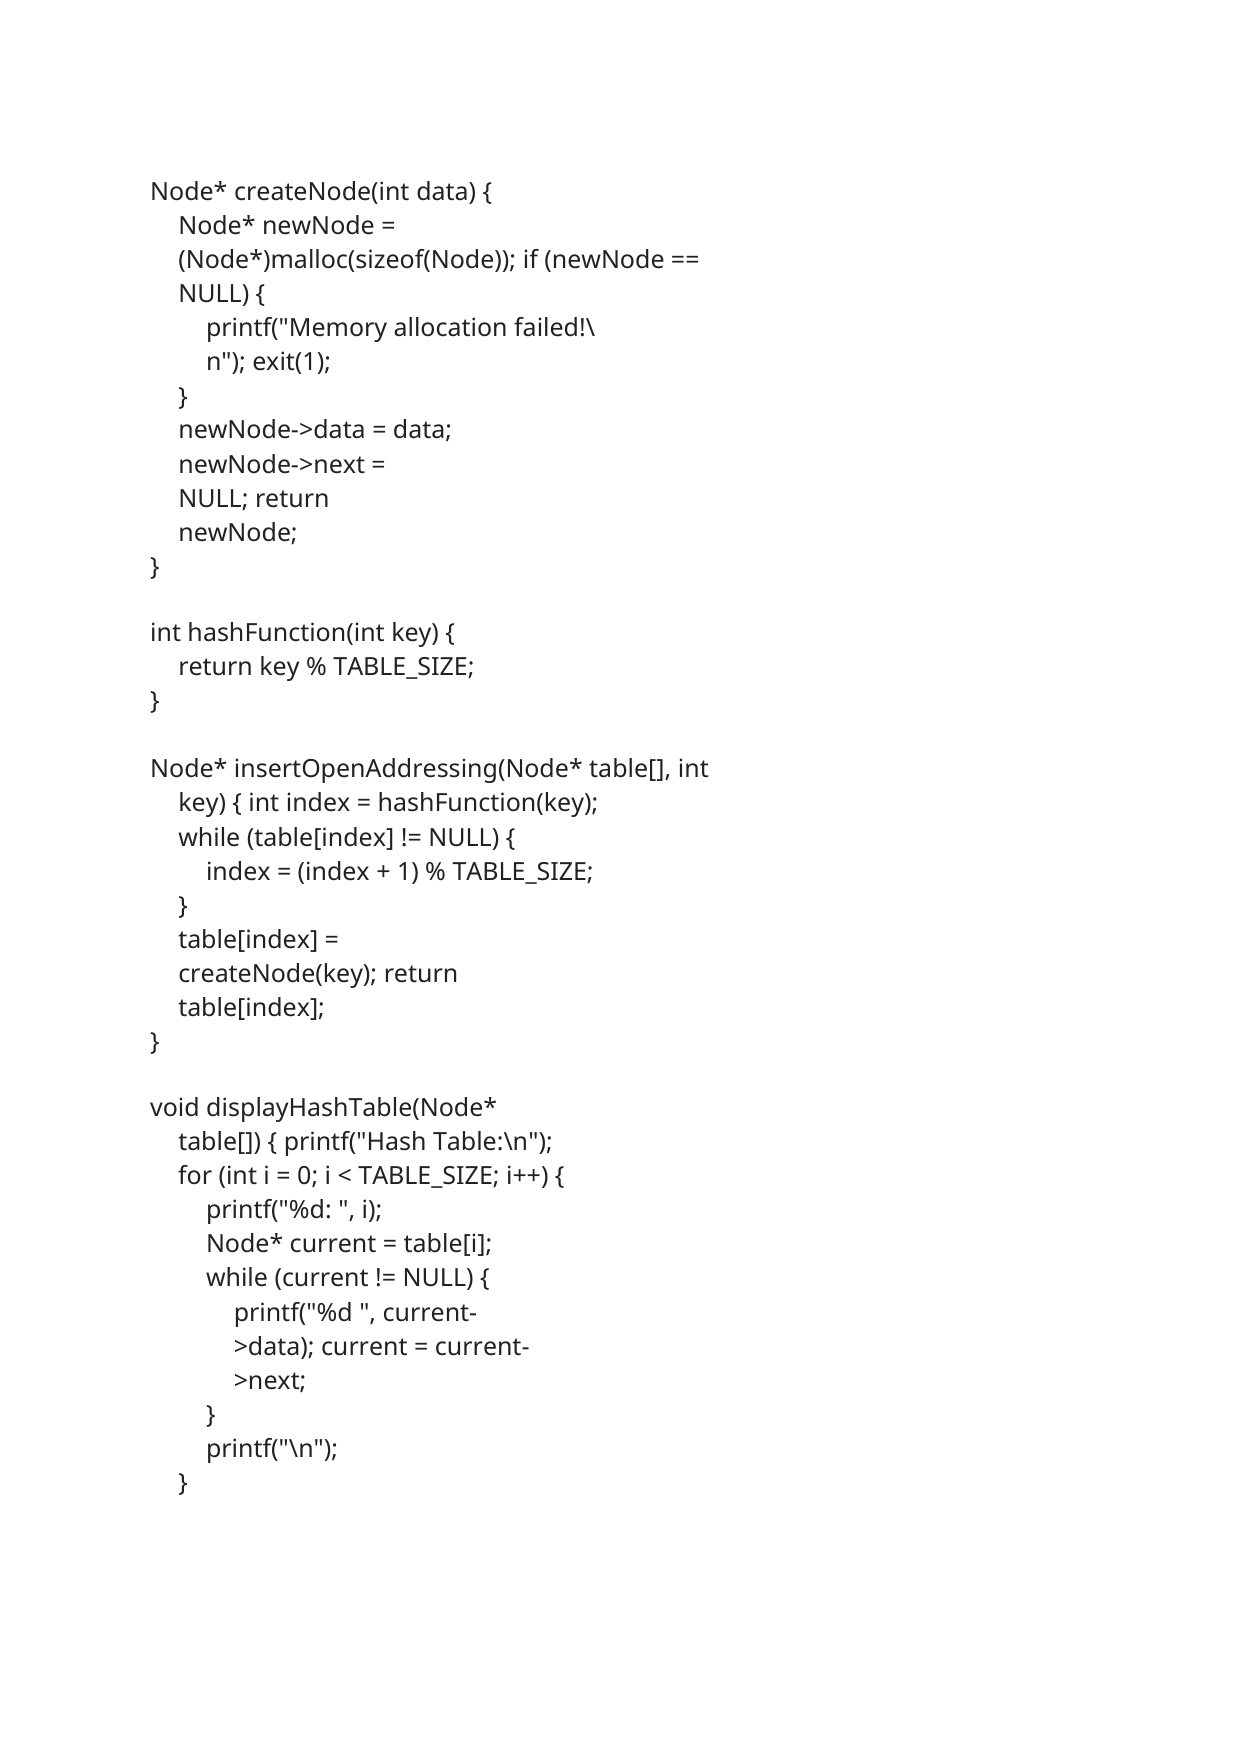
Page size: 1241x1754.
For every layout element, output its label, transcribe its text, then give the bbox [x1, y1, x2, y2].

text index = (index + 1) % TABLE_SIZE; [206, 853, 1098, 887]
text printf("%d ", current->data); current = current->next; [233, 1294, 538, 1396]
text } [178, 378, 1098, 412]
text Node* insertOpenAddressing(Node* table[], int key) { int index = hashFunction(key); [150, 751, 738, 819]
text } [178, 887, 1098, 921]
text } [150, 548, 1098, 582]
text Node* createNode(int data) { [150, 174, 1098, 208]
text } [206, 1396, 1098, 1430]
text newNode->data = data; newNode->next = NULL; return newNode; [178, 412, 453, 548]
text table[index] = createNode(key); return table[index]; [178, 921, 528, 1024]
text printf("\n"); [206, 1430, 1098, 1464]
text printf("Memory allocation failed!\n"); exit(1); [206, 310, 602, 378]
text Node* newNode = (Node*)malloc(sizeof(Node)); if (newNode == NULL) { [178, 208, 714, 310]
text while (table[index] != NULL) { [178, 819, 1098, 853]
text } [150, 1024, 1098, 1058]
text Node* current = table[i]; while (current != NULL) { [206, 1226, 511, 1294]
text int hashFunction(int key) { return key % TABLE_SIZE; [150, 615, 490, 683]
text } [178, 1464, 1098, 1498]
text for (int i = 0; i < TABLE_SIZE; i++) { printf("%d: ", i); [178, 1158, 574, 1226]
text void displayHashTable(Node* table[]) { printf("Hash Table:\n"); [150, 1090, 580, 1158]
text } [150, 683, 1098, 717]
